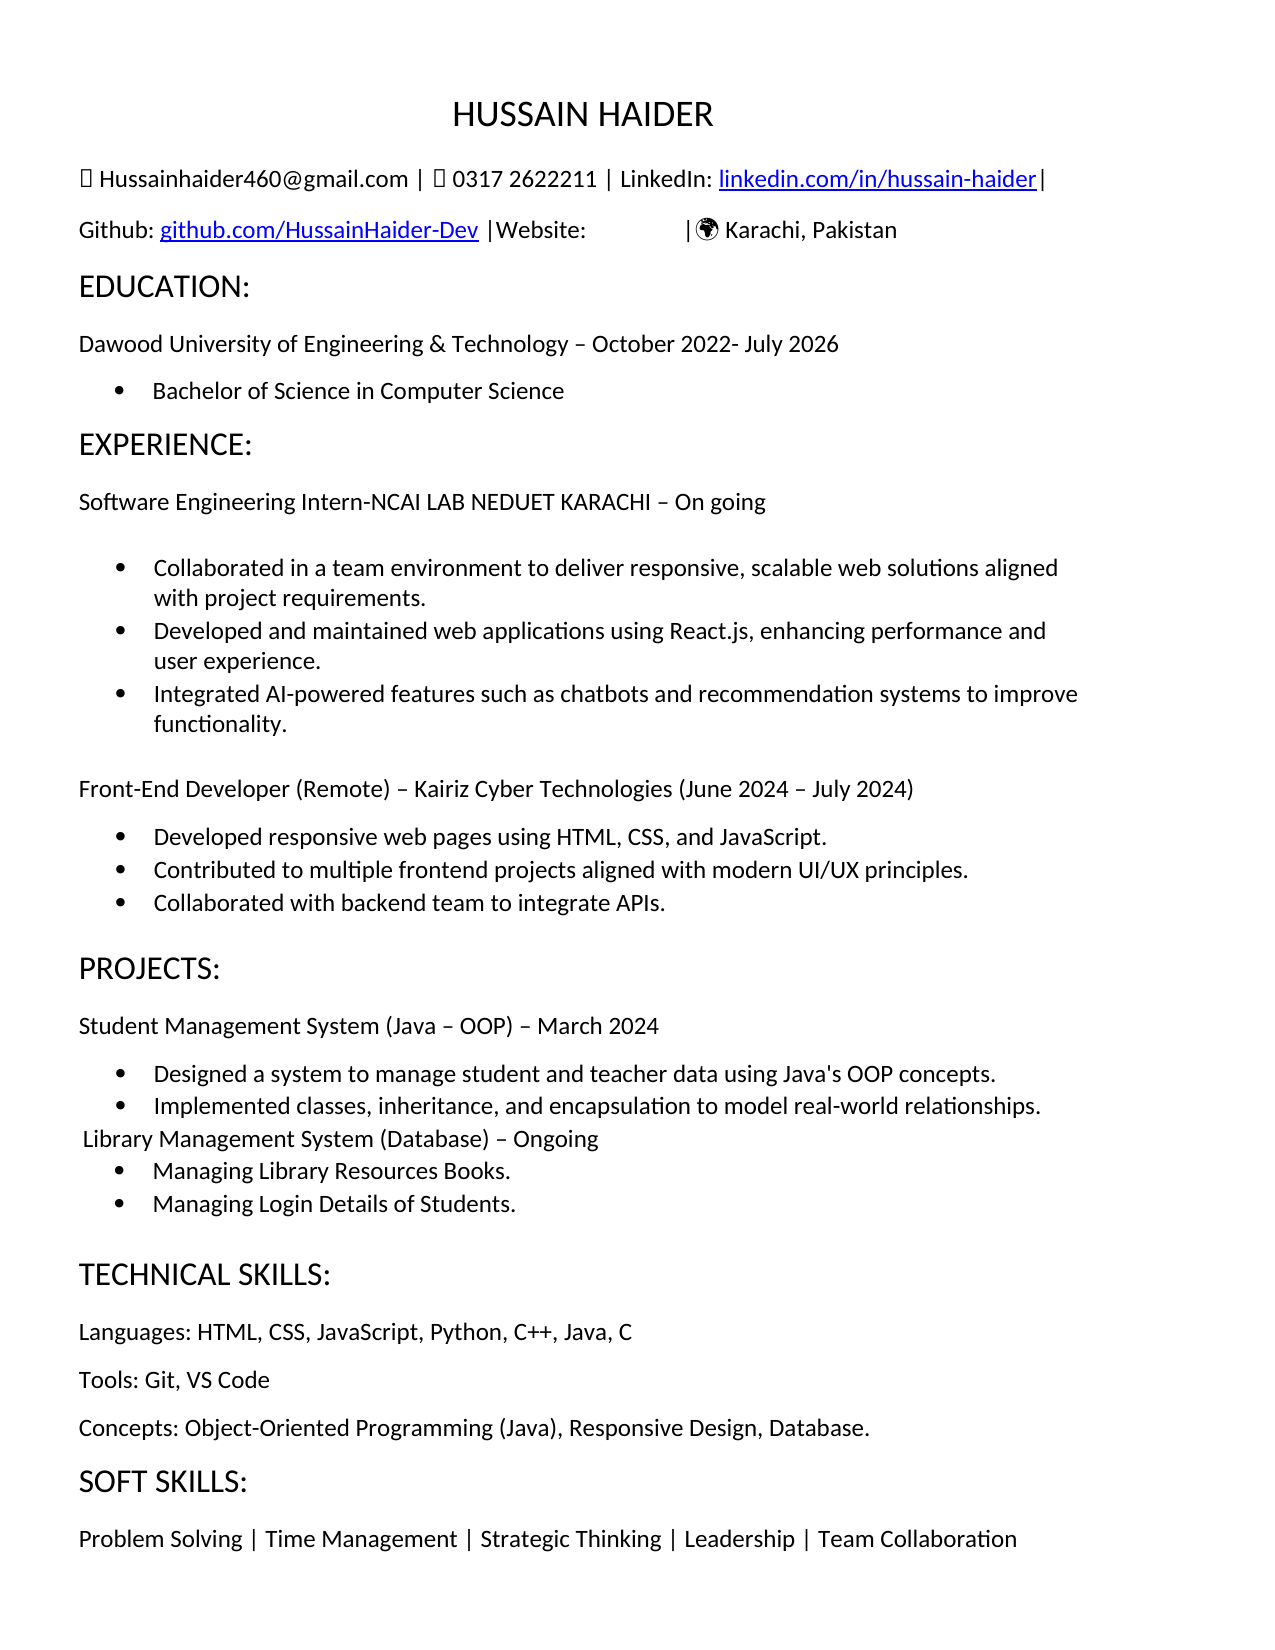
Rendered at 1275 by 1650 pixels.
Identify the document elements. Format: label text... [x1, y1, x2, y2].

text SOFT SKILLS: [78, 1460, 1087, 1501]
text HUSSAIN HAIDER [78, 89, 1087, 135]
text Tools: Git, VS Code [78, 1364, 1087, 1395]
list Collaborated with backend team to integrate APIs. [116, 887, 1087, 917]
text 🌐 Hussainhaider460@gmail.com | 📞 0317 2622211 | LinkedIn: linkedin.com/in/hussain-haider| Github: github.com/HussainHaider-Dev |Website: |🌍 Karachi, Pakistan [78, 160, 1087, 246]
text Concepts: Object-Oriented Programming (Java), Responsive Design, Database. [78, 1412, 1087, 1443]
text Student Management System (Java – OOP) – March 2024 [78, 1010, 1087, 1040]
list Managing Login Details of Students. [115, 1188, 1087, 1219]
text Dawood University of Engineering & Technology – October 2022- July 2026 [78, 328, 1087, 358]
text Problem Solving | Time Management | Strategic Thinking | Leadership | Team Collaboration [78, 1523, 1087, 1553]
list Developed and maintained web applications using React.js, enhancing performance and user experience. [116, 615, 1087, 676]
list Integrated AI-powered features such as chatbots and recommendation systems to improve functionality. [116, 678, 1087, 739]
text Software Engineering Intern-NCAI LAB NEDUET KARACHI – On going [37, 486, 1087, 517]
text Languages: HTML, CSS, JavaScript, Python, C++, Java, C [78, 1316, 1087, 1347]
text Library Management System (Database) – Ongoing [37, 1123, 1087, 1153]
list Managing Library Resources Books. [115, 1156, 1087, 1186]
list Designed a system to manage student and teacher data using Java's OOP concepts. [116, 1058, 1087, 1088]
text EXPERIENCE: [78, 423, 1087, 464]
list Developed responsive web pages using HTML, CSS, and JavaScript. [116, 821, 1087, 852]
list Bachelor of Science in Computer Science [115, 376, 1087, 406]
text TECHNICAL SKILLS: [78, 1253, 1087, 1294]
list Implemented classes, inheritance, and encapsulation to model real-world relationships. [116, 1090, 1087, 1121]
list Collaborated in a team environment to deliver responsive, scalable web solutions aligned with project requirements. [116, 552, 1087, 613]
text PROJECTS: [78, 947, 1087, 987]
text Front-End Developer (Remote) – Kairiz Cyber Technologies (June 2024 – July 2024) [78, 774, 1087, 804]
text EDUCATION: [78, 264, 1087, 305]
list Contributed to multiple frontend projects aligned with modern UI/UX principles. [116, 854, 1087, 884]
